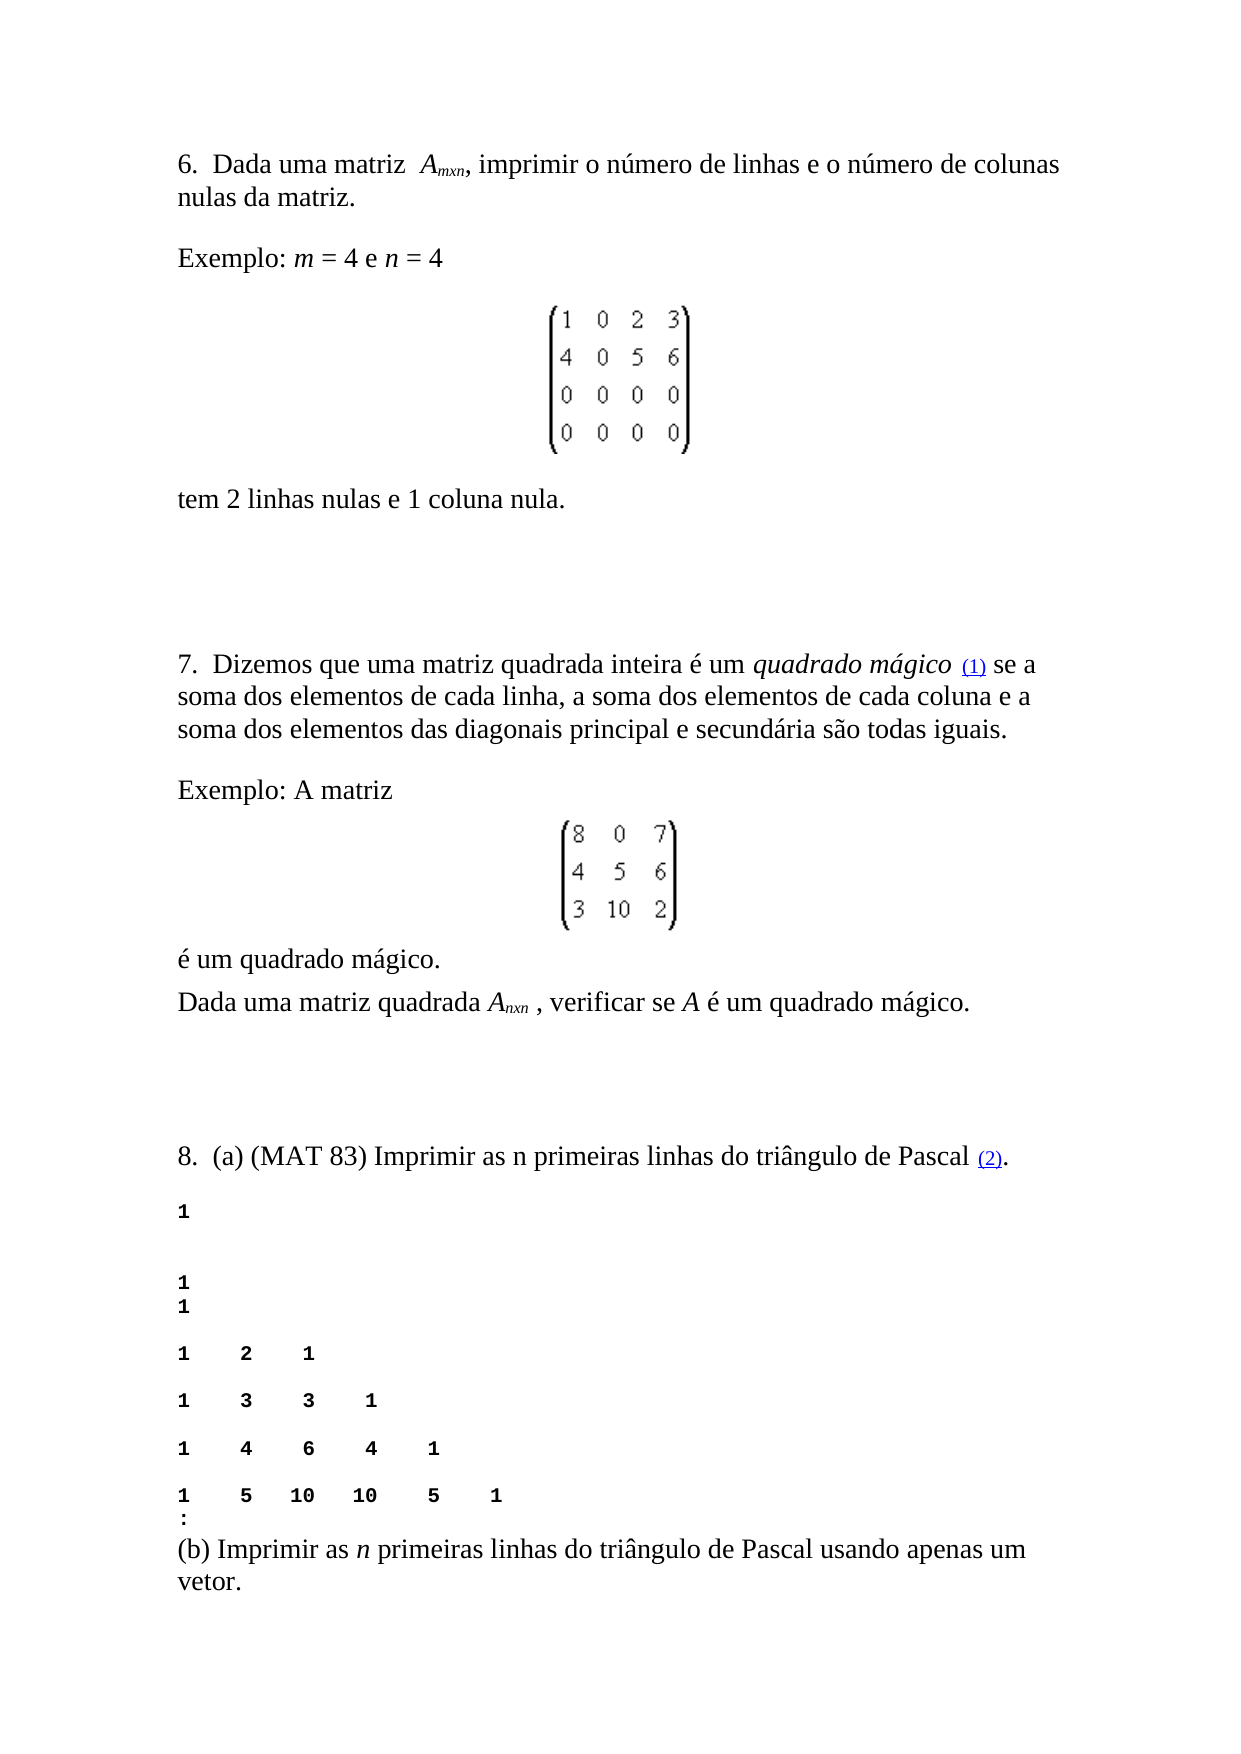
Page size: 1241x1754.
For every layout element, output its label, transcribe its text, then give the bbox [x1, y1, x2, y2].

text 1 2 1 [177, 1343, 1063, 1367]
text é um quadrado mágico. [177, 942, 1063, 975]
text 1 1 [177, 1272, 1063, 1319]
text Dada uma matriz quadrada Anxn , verificar se A é um quadrado mágico. [177, 985, 1063, 1110]
text tem 2 linhas nulas e 1 coluna nula. [177, 482, 1063, 515]
text Exemplo: m = 4 e n = 4 [177, 242, 1063, 274]
text : [177, 1508, 1063, 1532]
text 1 [177, 1201, 1063, 1248]
text 7. Dizemos que uma matriz quadrada inteira é um quadrado mágico (1) se a soma dos elementos de cada linha, a soma dos elementos de cada coluna e a soma dos elementos das diagonais principal e secundária são todas iguais. [177, 647, 1063, 744]
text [177, 1532, 1063, 1597]
picture [557, 816, 683, 932]
text 6. Dada uma matriz Amxn, imprimir o número de linhas e o número de colunas nulas da matriz. [177, 148, 1063, 212]
text 1 3 3 1 [177, 1390, 1063, 1414]
picture [545, 303, 695, 454]
text 1 4 6 4 1 [177, 1437, 1063, 1461]
text Exemplo: A matriz [177, 773, 1063, 806]
text 8. (a) (MAT 83) Imprimir as n primeiras linhas do triângulo de Pascal (2). [177, 1139, 1063, 1172]
text 1 5 10 10 5 1 [177, 1485, 1063, 1508]
